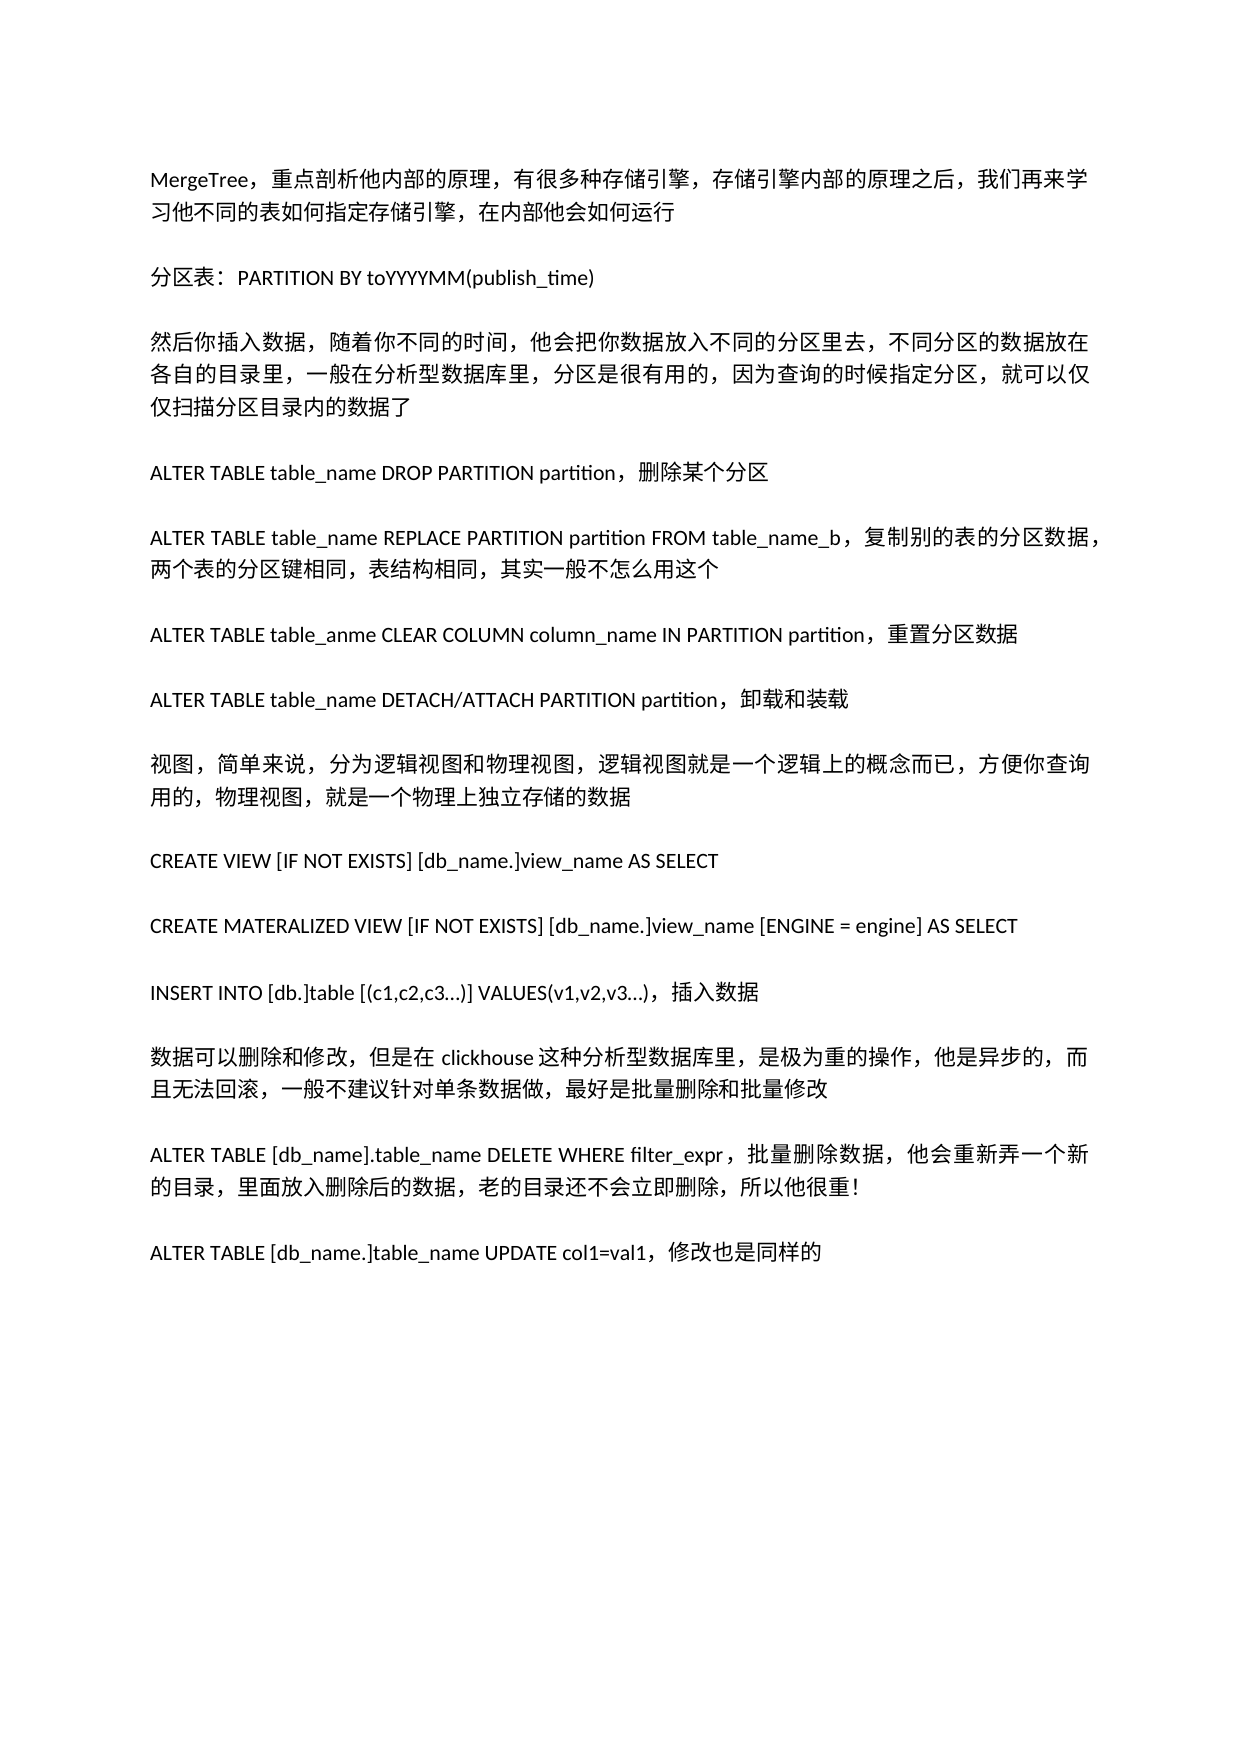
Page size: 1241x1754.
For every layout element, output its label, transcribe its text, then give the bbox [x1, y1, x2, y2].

text ALTER TABLE table_name DROP PARTITION partition，删除某个分区 [150, 454, 1090, 487]
text ALTER TABLE table_name REPLACE PARTITION partition FROM table_name_b，复制别的表的分区数据，两个表的分区键相同，表结构相同，其实一般不怎么用这个 [150, 519, 1090, 584]
text 数据可以删除和修改，但是在clickhouse这种分析型数据库里，是极为重的操作，他是异步的，而且无法回滚，一般不建议针对单条数据做，最好是批量删除和批量修改 [150, 1039, 1090, 1104]
text ALTER TABLE [db_name.]table_name UPDATE col1=val1，修改也是同样的 [150, 1234, 1090, 1267]
text INSERT INTO [db.]table [(c1,c2,c3…)] VALUES(v1,v2,v3…)，插入数据 [150, 974, 1090, 1007]
text 分区表：PARTITION BY toYYYYMM(publish_time) [150, 259, 1090, 292]
text 视图，简单来说，分为逻辑视图和物理视图，逻辑视图就是一个逻辑上的概念而已，方便你查询用的，物理视图，就是一个物理上独立存储的数据 [150, 747, 1090, 812]
text ALTER TABLE table_name DETACH/ATTACH PARTITION partition，卸载和装载 [150, 682, 1090, 714]
text ALTER TABLE [db_name].table_name DELETE WHERE filter_expr，批量删除数据，他会重新弄一个新的目录，里面放入删除后的数据，老的目录还不会立即删除，所以他很重！ [150, 1137, 1090, 1202]
text CREATE VIEW [IF NOT EXISTS] [db_name.]view_name AS SELECT [150, 844, 1090, 877]
text ALTER TABLE table_anme CLEAR COLUMN column_name IN PARTITION partition，重置分区数据 [150, 617, 1090, 649]
text MergeTree，重点剖析他内部的原理，有很多种存储引擎，存储引擎内部的原理之后，我们再来学习他不同的表如何指定存储引擎，在内部他会如何运行 [150, 162, 1090, 227]
text 然后你插入数据，随着你不同的时间，他会把你数据放入不同的分区里去，不同分区的数据放在各自的目录里，一般在分析型数据库里，分区是很有用的，因为查询的时候指定分区，就可以仅仅扫描分区目录内的数据了 [150, 324, 1090, 422]
text CREATE MATERALIZED VIEW [IF NOT EXISTS] [db_name.]view_name [ENGINE = engine] AS SELECT [150, 909, 1090, 942]
